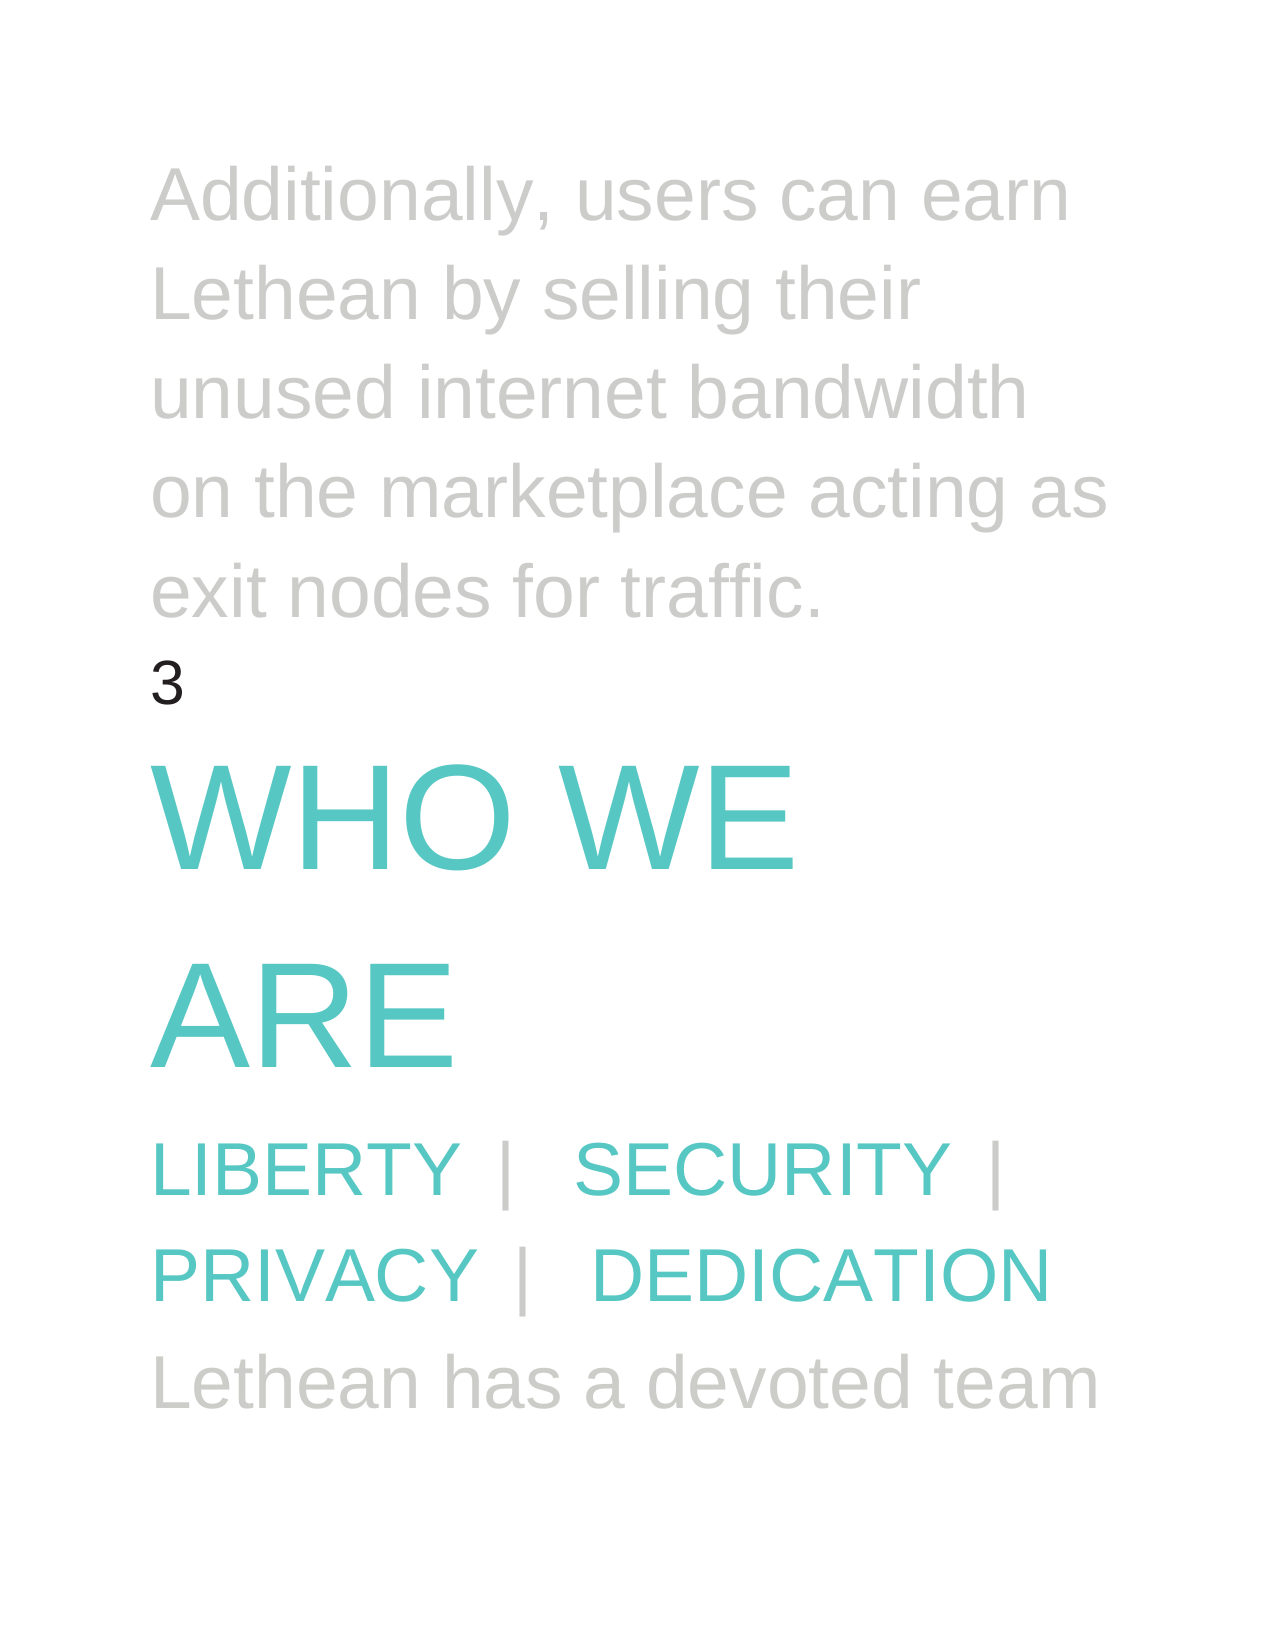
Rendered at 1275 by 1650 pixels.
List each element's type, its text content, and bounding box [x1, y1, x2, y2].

text LIBERTY | SECURITY | PRIVACY | DEDICATION [150, 1125, 1125, 1324]
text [150, 1338, 1125, 1424]
text 3 [150, 646, 1125, 718]
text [150, 150, 1125, 633]
text WHO WE ARE [150, 728, 1125, 1099]
